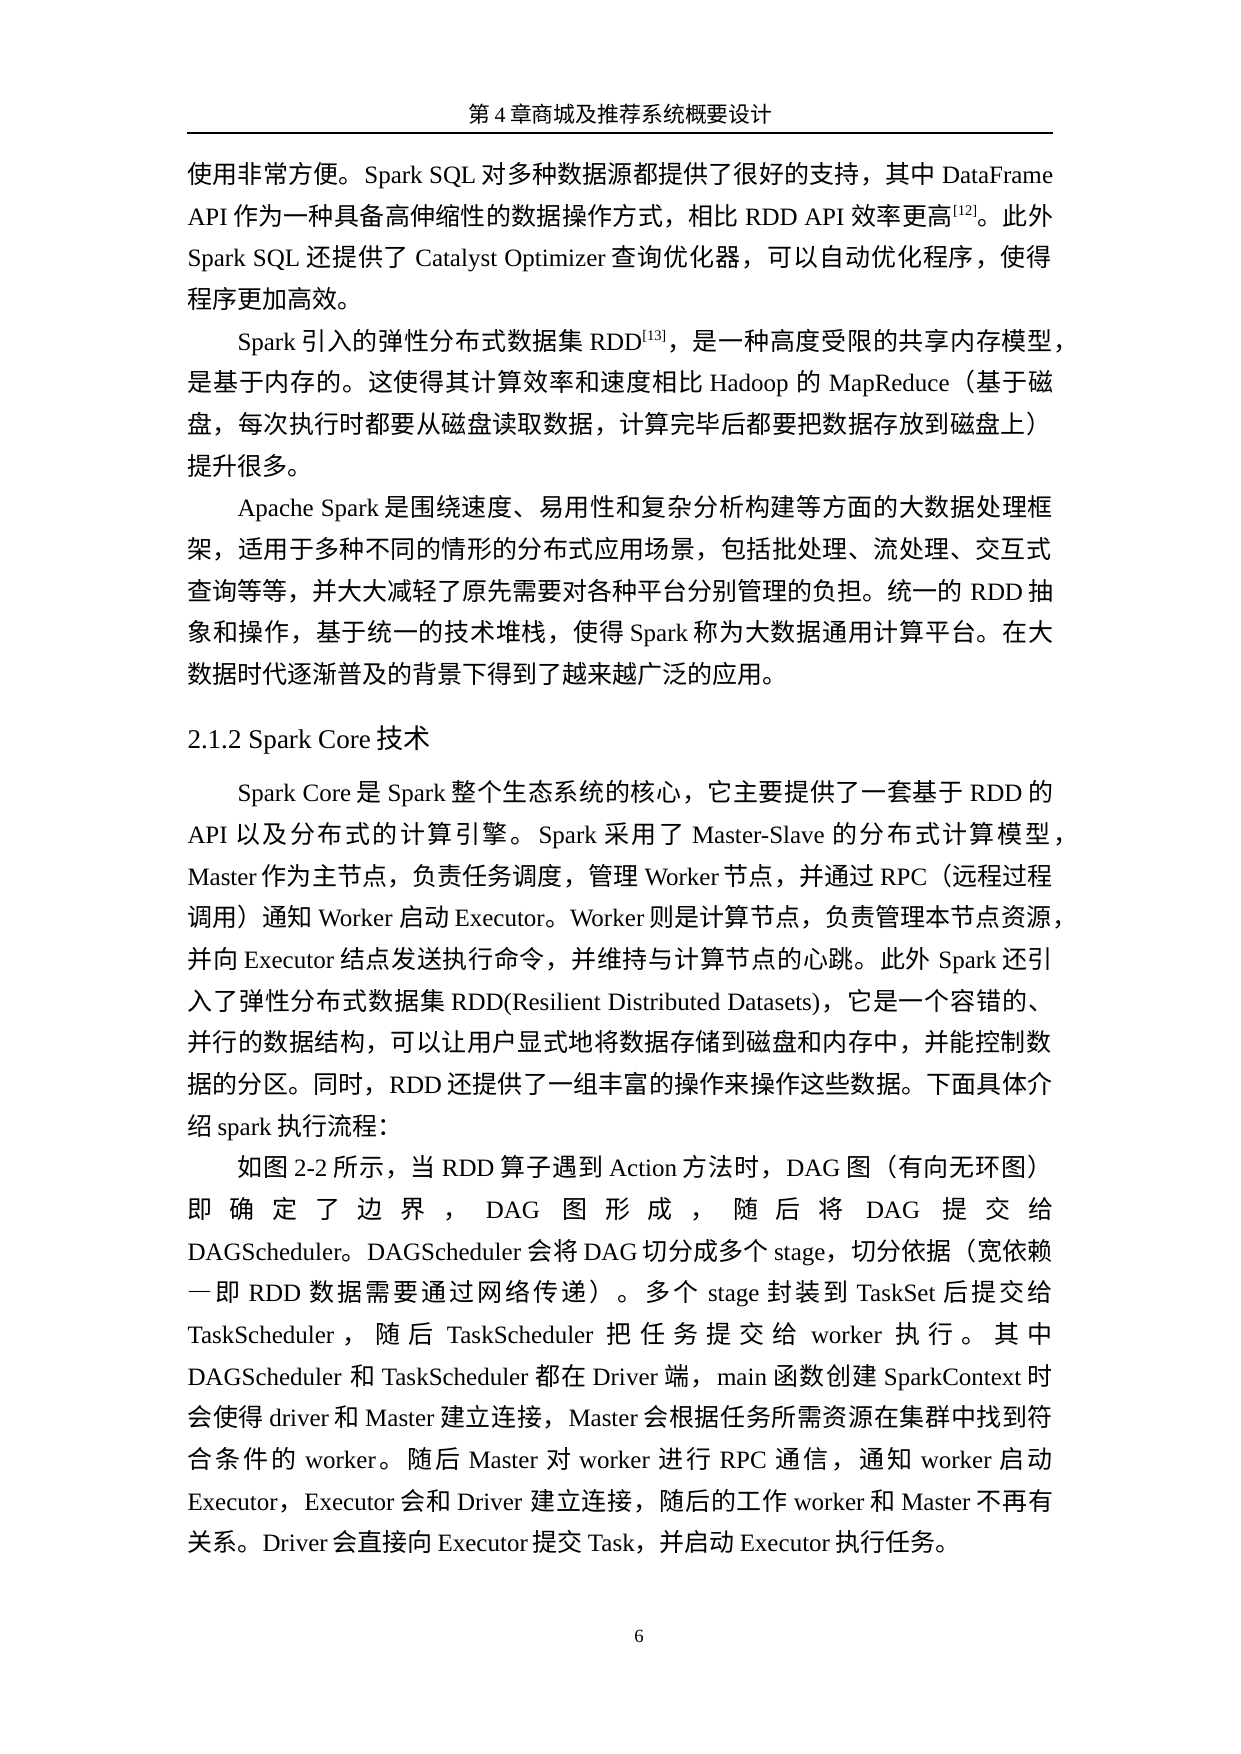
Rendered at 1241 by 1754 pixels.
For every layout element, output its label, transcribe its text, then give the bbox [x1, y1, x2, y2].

text Apache Spark是围绕速度、易用性和复杂分析构建等方面的大数据处理框架，适用于多种不同的情形的分布式应用场景，包括批处理、流处理、交互式查询等等，并大大减轻了原先需要对各种平台分别管理的负担。统一的RDD抽象和操作，基于统一的技术堆栈，使得Spark称为大数据通用计算平台。在大数据时代逐渐普及的背景下得到了越来越广泛的应用。 [187, 483, 1053, 692]
text 如图2-2所示，当RDD算子遇到Action方法时，DAG图（有向无环图）即确定了边界，DAG图形成，随后将DAG提交给DAGScheduler。DAGScheduler 会将DAG切分成多个stage，切分依据（宽依赖—即RDD数据需要通过网络传递）。多个stage封装到TaskSet后提交给TaskScheduler，随后TaskScheduler把任务提交给worker执行。其中DAGScheduler 和TaskScheduler都在Driver端，main函数创建SparkContext时会使得driver和Master建立连接，Master会根据任务所需资源在集群中找到符合条件的worker。随后Master对worker进行RPC通信，通知worker启动Executor，Executor会和Driver 建立连接，随后的工作worker和Master不再有关系。Driver会直接向Executor提交Task，并启动Executor执行任务。 [187, 1143, 1053, 1560]
text Spark Core是Spark整个生态系统的核心，它主要提供了一套基于RDD的API以及分布式的计算引擎。Spark采用了Master-Slave的分布式计算模型，Master作为主节点，负责任务调度，管理Worker节点，并通过RPC（远程过程调用）通知Worker 启动Executor。Worker则是计算节点，负责管理本节点资源，并向Executor结点发送执行命令，并维持与计算节点的心跳。此外Spark还引入了弹性分布式数据集RDD(Resilient Distributed Datasets)，它是一个容错的、并行的数据结构，可以让用户显式地将数据存储到磁盘和内存中，并能控制数据的分区。同时，RDD还提供了一组丰富的操作来操作这些数据。下面具体介绍spark 执行流程： [187, 768, 1053, 1143]
subtitle 2.1.2 Spark Core技术 [187, 717, 1053, 756]
text Spark引入的弹性分布式数据集RDD[13]，是一种高度受限的共享内存模型，是基于内存的。这使得其计算效率和速度相比Hadoop 的 MapReduce（基于磁盘，每次执行时都要从磁盘读取数据，计算完毕后都要把数据存放到磁盘上）提升很多。 [187, 317, 1053, 483]
